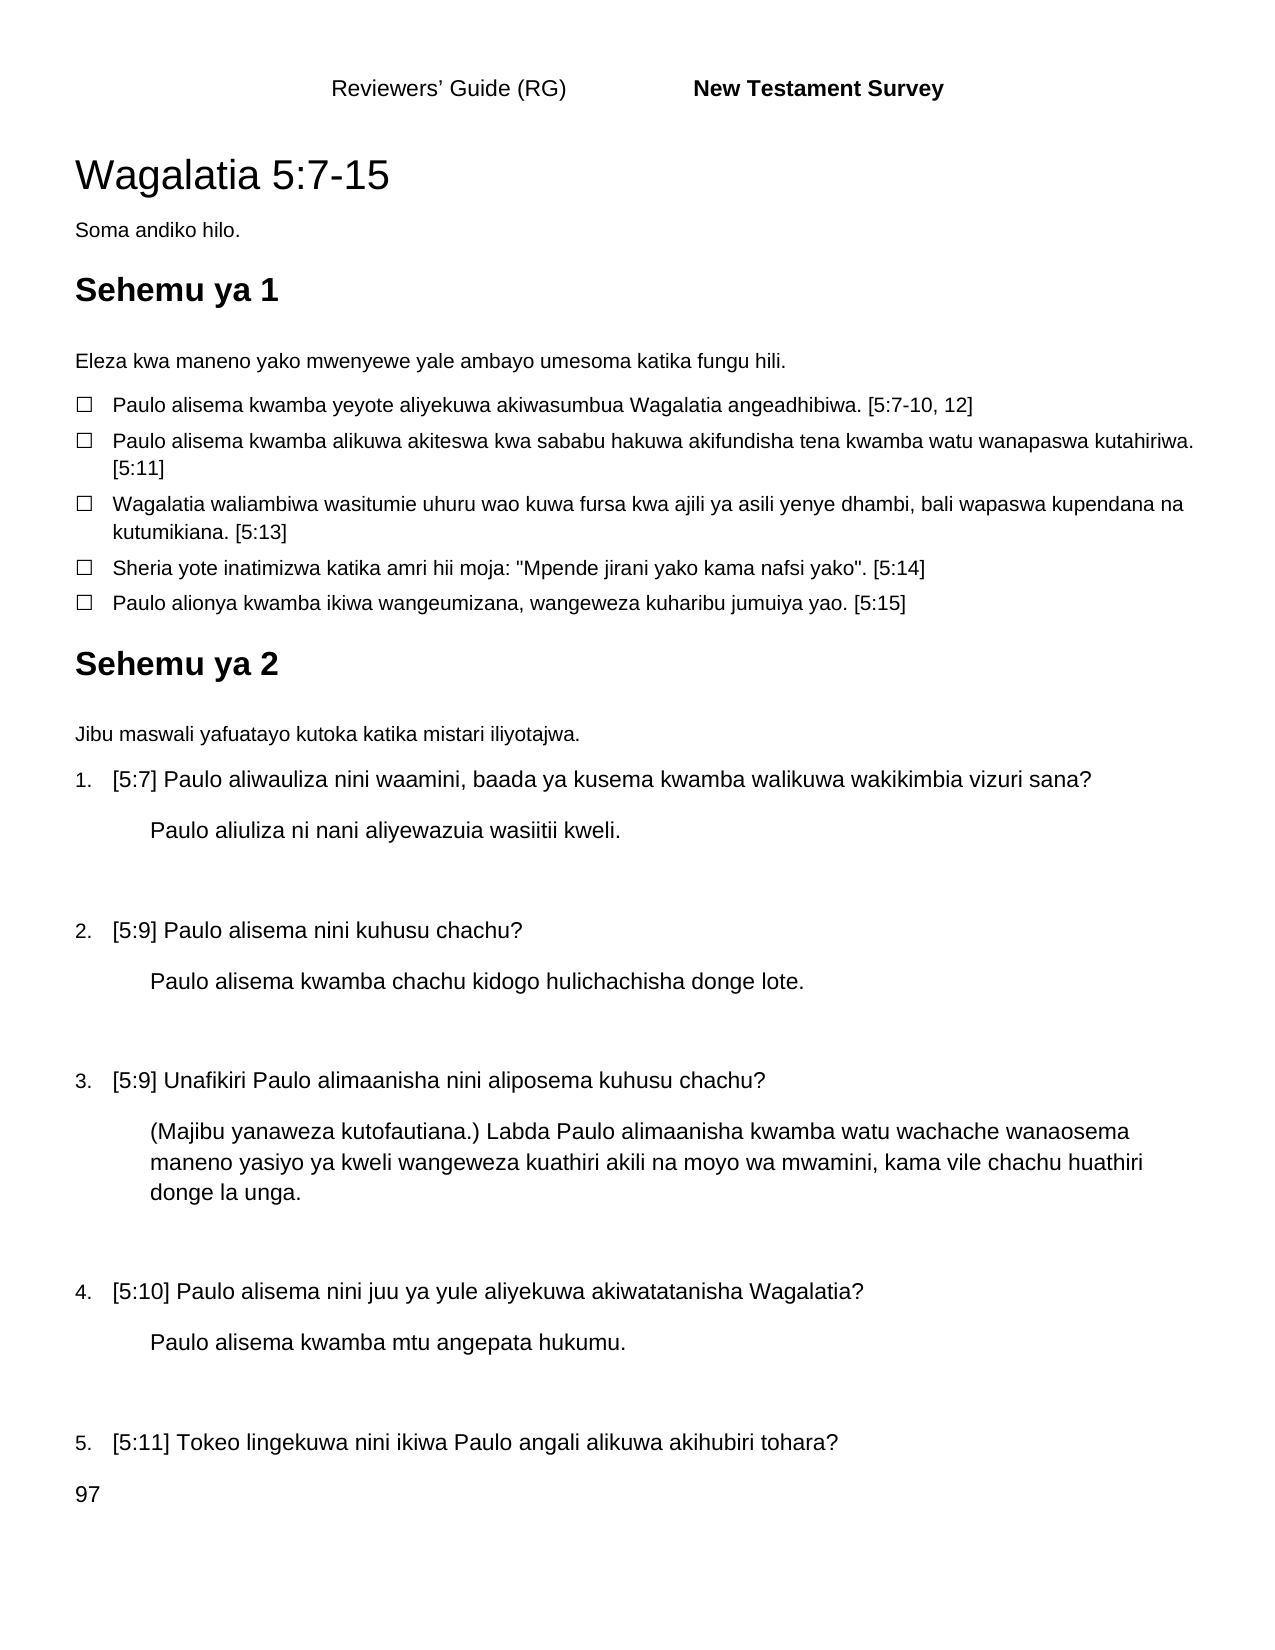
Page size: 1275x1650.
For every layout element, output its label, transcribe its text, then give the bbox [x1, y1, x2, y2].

text (Majibu yanaweza kutofautiana.) Labda Paulo alimaanisha kwamba watu wachache wanaosema maneno yasiyo ya kweli wangeweza kuathiri akili na moyo wa mwamini, kama vile chachu huathiri donge la unga. [150, 1118, 1200, 1205]
list Wagalatia waliambiwa wasitumie uhuru wao kuwa fursa kwa ajili ya asili yenye dhambi, bali wapaswa kupendana na kutumikiana. [5:13] [75, 492, 1200, 543]
text Paulo alisema kwamba chachu kidogo hulichachisha donge lote. [150, 968, 1200, 994]
list [5:10] Paulo alisema nini juu ya yule aliyekuwa akiwatatanisha Wagalatia? [75, 1278, 1200, 1304]
list Sheria yote inatimizwa katika amri hii moja: "Mpende jirani yako kama nafsi yako". [5:14] [75, 555, 1200, 579]
subtitle Wagalatia 5:7-15 [75, 150, 1200, 198]
list Paulo alionya kwamba ikiwa wangeumizana, wangeweza kuharibu jumuiya yao. [5:15] [75, 591, 1200, 615]
text Jibu maswali yafuatayo kutoka katika mistari iliyotajwa. [75, 722, 1200, 746]
list Paulo alisema kwamba yeyote aliyekuwa akiwasumbua Wagalatia angeadhibiwa. [5:7-10, 12] [75, 393, 1200, 417]
list [5:9] Unafikiri Paulo alimaanisha nini aliposema kuhusu chachu? [75, 1067, 1200, 1093]
list [5:11] Tokeo lingekuwa nini ikiwa Paulo angali alikuwa akihubiri tohara? [75, 1428, 1200, 1455]
list [5:9] Paulo alisema nini kuhusu chachu? [75, 917, 1200, 943]
list [5:7] Paulo aliwauliza nini waamini, baada ya kusema kwamba walikuwa wakikimbia vizuri sana? [75, 766, 1200, 793]
text Eleza kwa maneno yako mwenyewe yale ambayo umesoma katika fungu hili. [75, 348, 1200, 372]
text Soma andiko hilo. [75, 218, 1200, 242]
text Paulo aliuliza ni nani aliyewazuia wasiitii kweli. [150, 817, 1200, 844]
text Sehemu ya 1 [75, 270, 1200, 308]
text Paulo alisema kwamba mtu angepata hukumu. [150, 1329, 1200, 1355]
list Paulo alisema kwamba alikuwa akiteswa kwa sababu hakuwa akifundisha tena kwamba watu wanapaswa kutahiriwa. [5:11] [75, 429, 1200, 480]
text Sehemu ya 2 [75, 644, 1200, 682]
